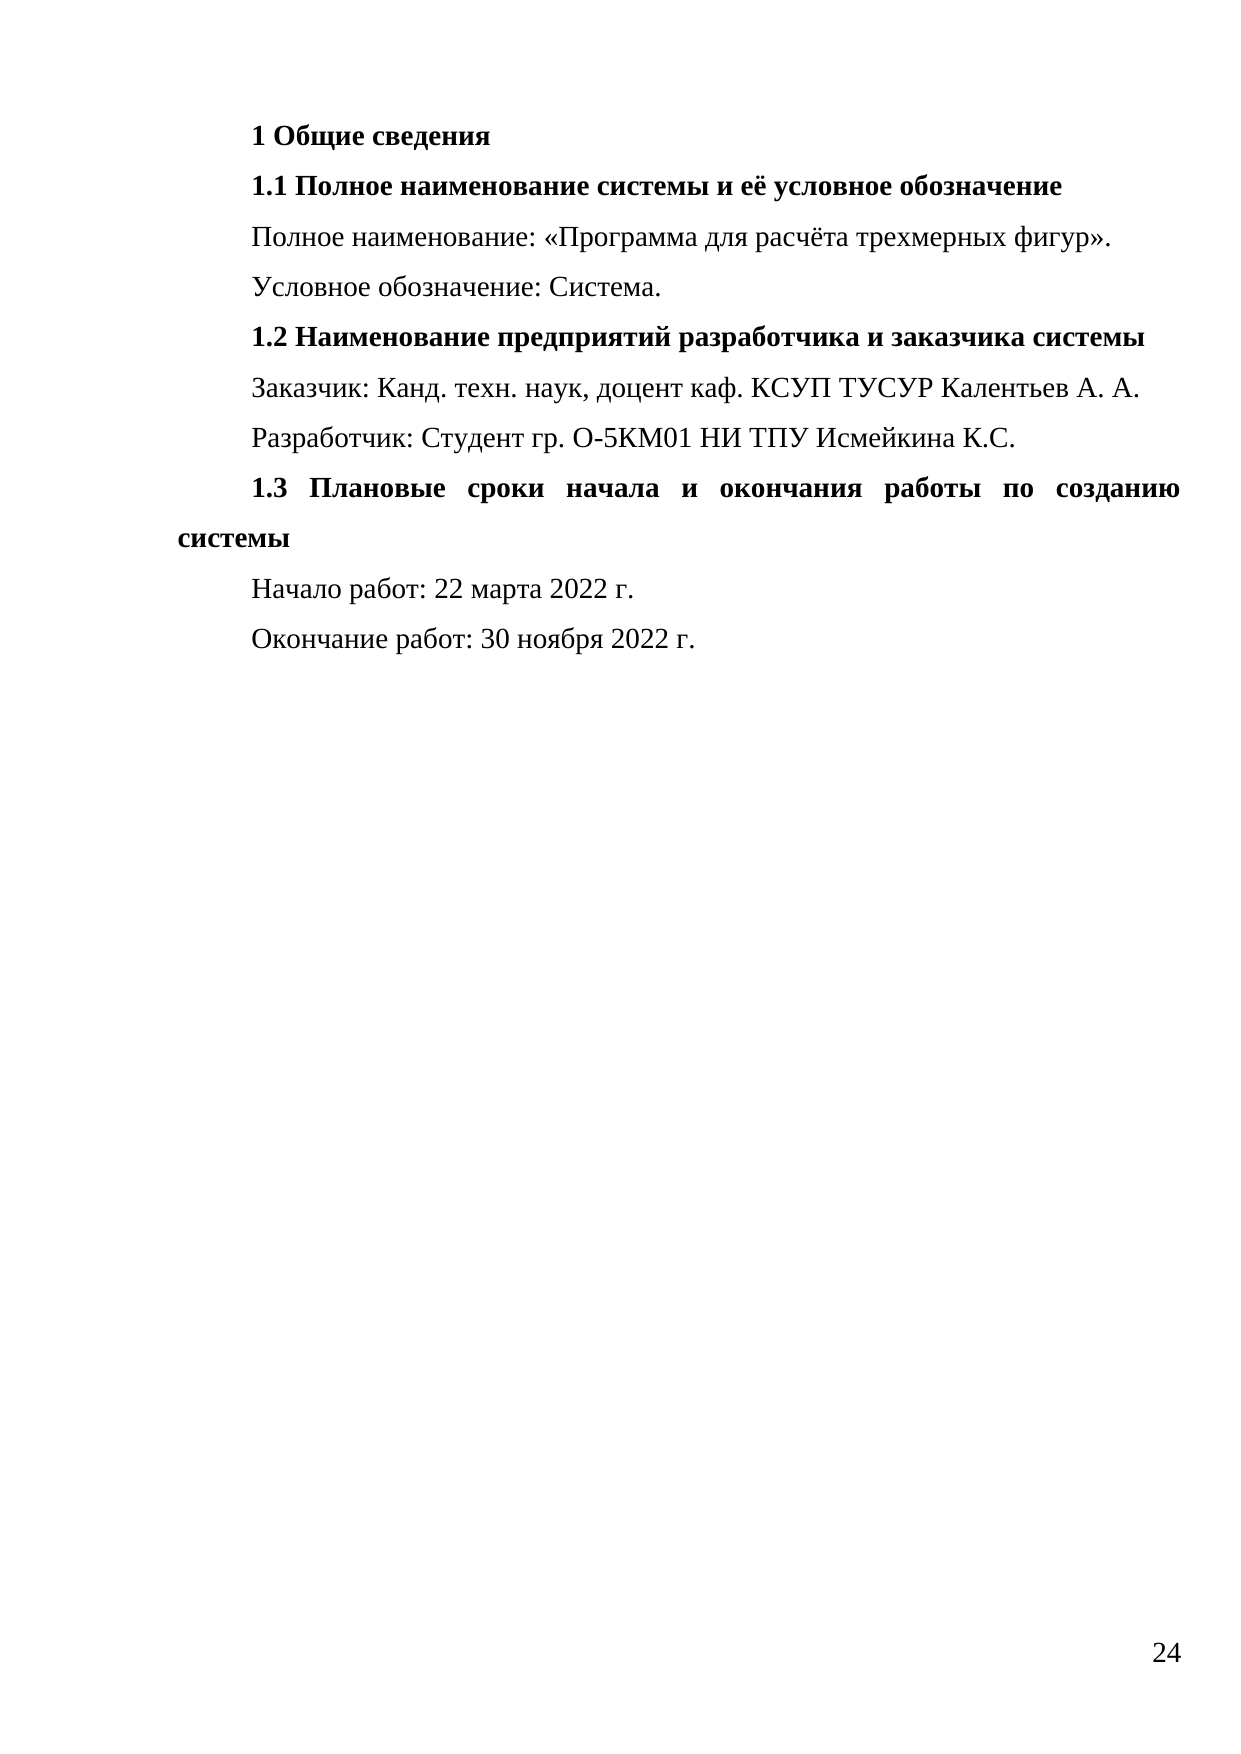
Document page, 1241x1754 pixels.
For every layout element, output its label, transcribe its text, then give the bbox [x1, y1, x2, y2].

text Заказчик: Канд. техн. наук, доцент каф. КСУП ТУСУР Калентьев А. А. [177, 370, 1181, 403]
text Полное наименование: «Программа для расчёта трехмерных фигур». [177, 219, 1181, 252]
text Начало работ: 22 марта 2022 г. [177, 571, 1181, 604]
text 1.3 Плановые сроки начала и окончания работы по созданию системы [177, 470, 1181, 554]
text 1.2 Наименование предприятий разработчика и заказчика системы [177, 319, 1181, 353]
text Условное обозначение: Система. [177, 269, 1181, 303]
text 1 Общие сведения [177, 118, 1181, 152]
text Разработчик: Студент гр. О-5КМ01 НИ ТПУ Исмейкина К.С. [177, 420, 1181, 453]
text 1.1 Полное наименование системы и её условное обозначение [177, 168, 1181, 202]
text Окончание работ: 30 ноября 2022 г. [177, 621, 1181, 655]
